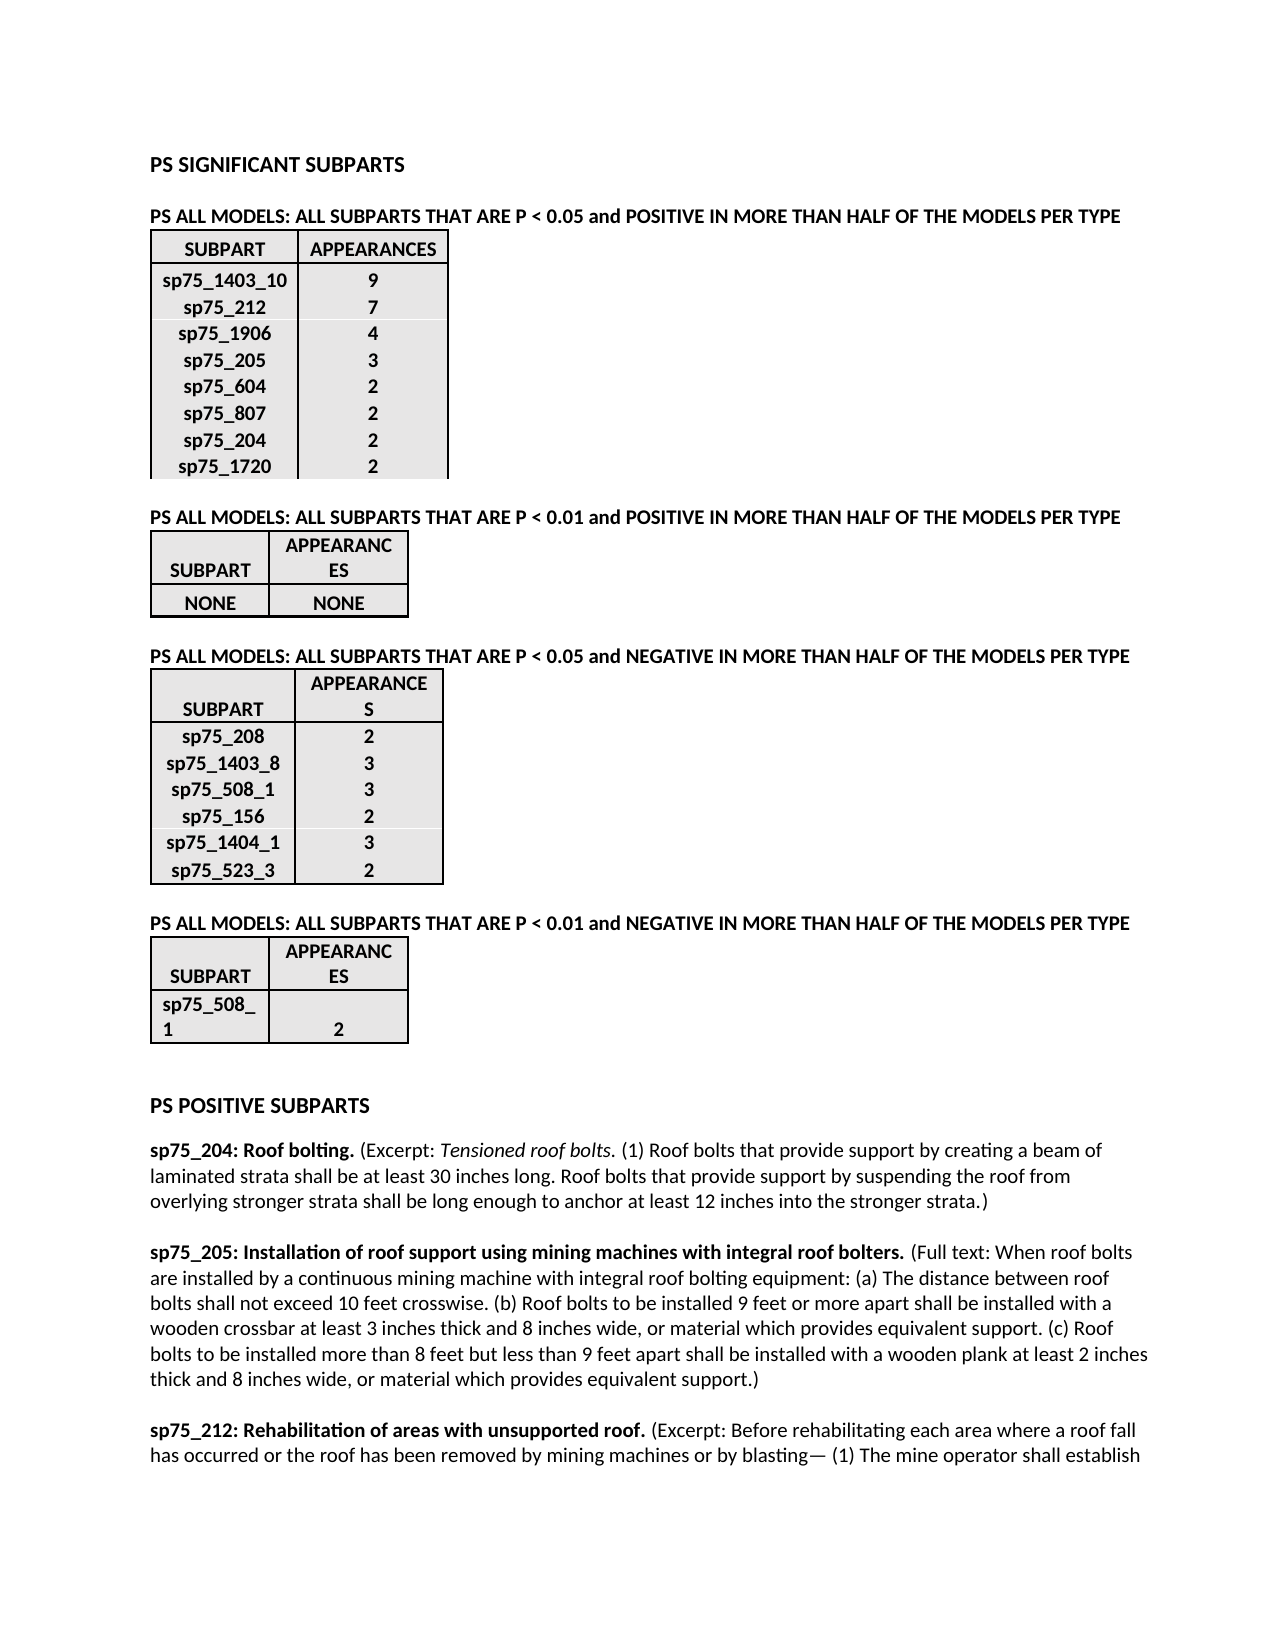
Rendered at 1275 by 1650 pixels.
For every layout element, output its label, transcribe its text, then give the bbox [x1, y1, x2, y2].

table_cell sp75_156 [152, 802, 294, 828]
table_header SUBPART [152, 670, 294, 721]
table_cell sp75_1403_10 [152, 264, 297, 293]
subtitle sp75_204: Roof bolting. (Excerpt: Tensioned roof bolts. (1) Roof bolts that provide support by creating a beam of laminated strata shall be at least 30 inches long. Roof bolts that provide support by suspending the roof from overlying stronger strata shall be long enough to anchor at least 12 inches into the stronger strata.) [150, 1138, 1153, 1214]
text PS ALL MODELS: ALL SUBPARTS THAT ARE P < 0.01 and POSITIVE IN MORE THAN HALF OF THE MODELS PER TYPE [150, 504, 1153, 530]
table_cell 9 [299, 264, 447, 293]
text PS POSITIVE SUBPARTS [150, 1091, 1153, 1119]
table_cell sp75_807 [152, 399, 297, 426]
table_cell 2 [299, 452, 447, 479]
table_header APPEARANCES [270, 532, 407, 583]
table_cell 2 [299, 426, 447, 452]
table_cell 7 [299, 293, 447, 319]
table_cell 2 [270, 991, 407, 1042]
table_cell sp75_208 [152, 723, 294, 749]
table_header SUBPART [152, 938, 268, 989]
table_cell sp75_1906 [152, 320, 297, 346]
text PS ALL MODELS: ALL SUBPARTS THAT ARE P < 0.05 and NEGATIVE IN MORE THAN HALF OF THE MODELS PER TYPE [150, 643, 1153, 668]
table_header SUBPART [152, 532, 268, 583]
table_cell NONE [270, 585, 407, 615]
table_cell 3 [296, 829, 442, 855]
table_header APPEARANCES [299, 231, 447, 262]
text PS ALL MODELS: ALL SUBPARTS THAT ARE P < 0.01 and NEGATIVE IN MORE THAN HALF OF THE MODELS PER TYPE [150, 911, 1153, 936]
table_cell sp75_212 [152, 293, 297, 319]
table_cell 2 [296, 855, 442, 883]
text sp75_205: Installation of roof support using mining machines with integral roof bolters. (Full text: When roof bolts are installed by a continuous mining machine with integral roof bolting equipment: (a) The distance between roof bolts shall not exceed 10 feet crosswise. (b) Roof bolts to be installed 9 feet or more apart shall be installed with a wooden crossbar at least 3 inches thick and 8 inches wide, or material which provides equivalent support. (c) Roof bolts to be installed more than 8 feet but less than 9 feet apart shall be installed with a wooden plank at least 2 inches thick and 8 inches wide, or material which provides equivalent support.) [150, 1239, 1153, 1392]
table_cell 3 [296, 775, 442, 802]
table_cell 3 [299, 346, 447, 373]
text PS SIGNIFICANT SUBPARTS [150, 150, 1153, 178]
table_cell sp75_1404_1 [152, 829, 294, 855]
table_cell 2 [299, 373, 447, 399]
table_cell sp75_508_1 [152, 991, 268, 1042]
text PS ALL MODELS: ALL SUBPARTS THAT ARE P < 0.05 and POSITIVE IN MORE THAN HALF OF THE MODELS PER TYPE [150, 203, 1153, 229]
table_header APPEARANCES [296, 670, 442, 721]
table_cell 3 [296, 749, 442, 775]
table_cell sp75_205 [152, 346, 297, 373]
table_cell 2 [296, 723, 442, 749]
table_header APPEARANCES [270, 938, 407, 989]
table_cell NONE [152, 585, 268, 615]
table_cell sp75_1720 [152, 452, 297, 479]
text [150, 1417, 1153, 1468]
table_cell 4 [299, 320, 447, 346]
table_cell sp75_508_1 [152, 775, 294, 802]
table_cell sp75_523_3 [152, 855, 294, 883]
table_cell sp75_204 [152, 426, 297, 452]
table_cell 2 [299, 399, 447, 426]
table_header SUBPART [152, 231, 297, 262]
table_cell sp75_604 [152, 373, 297, 399]
table_cell sp75_1403_8 [152, 749, 294, 775]
table_cell 2 [296, 802, 442, 828]
